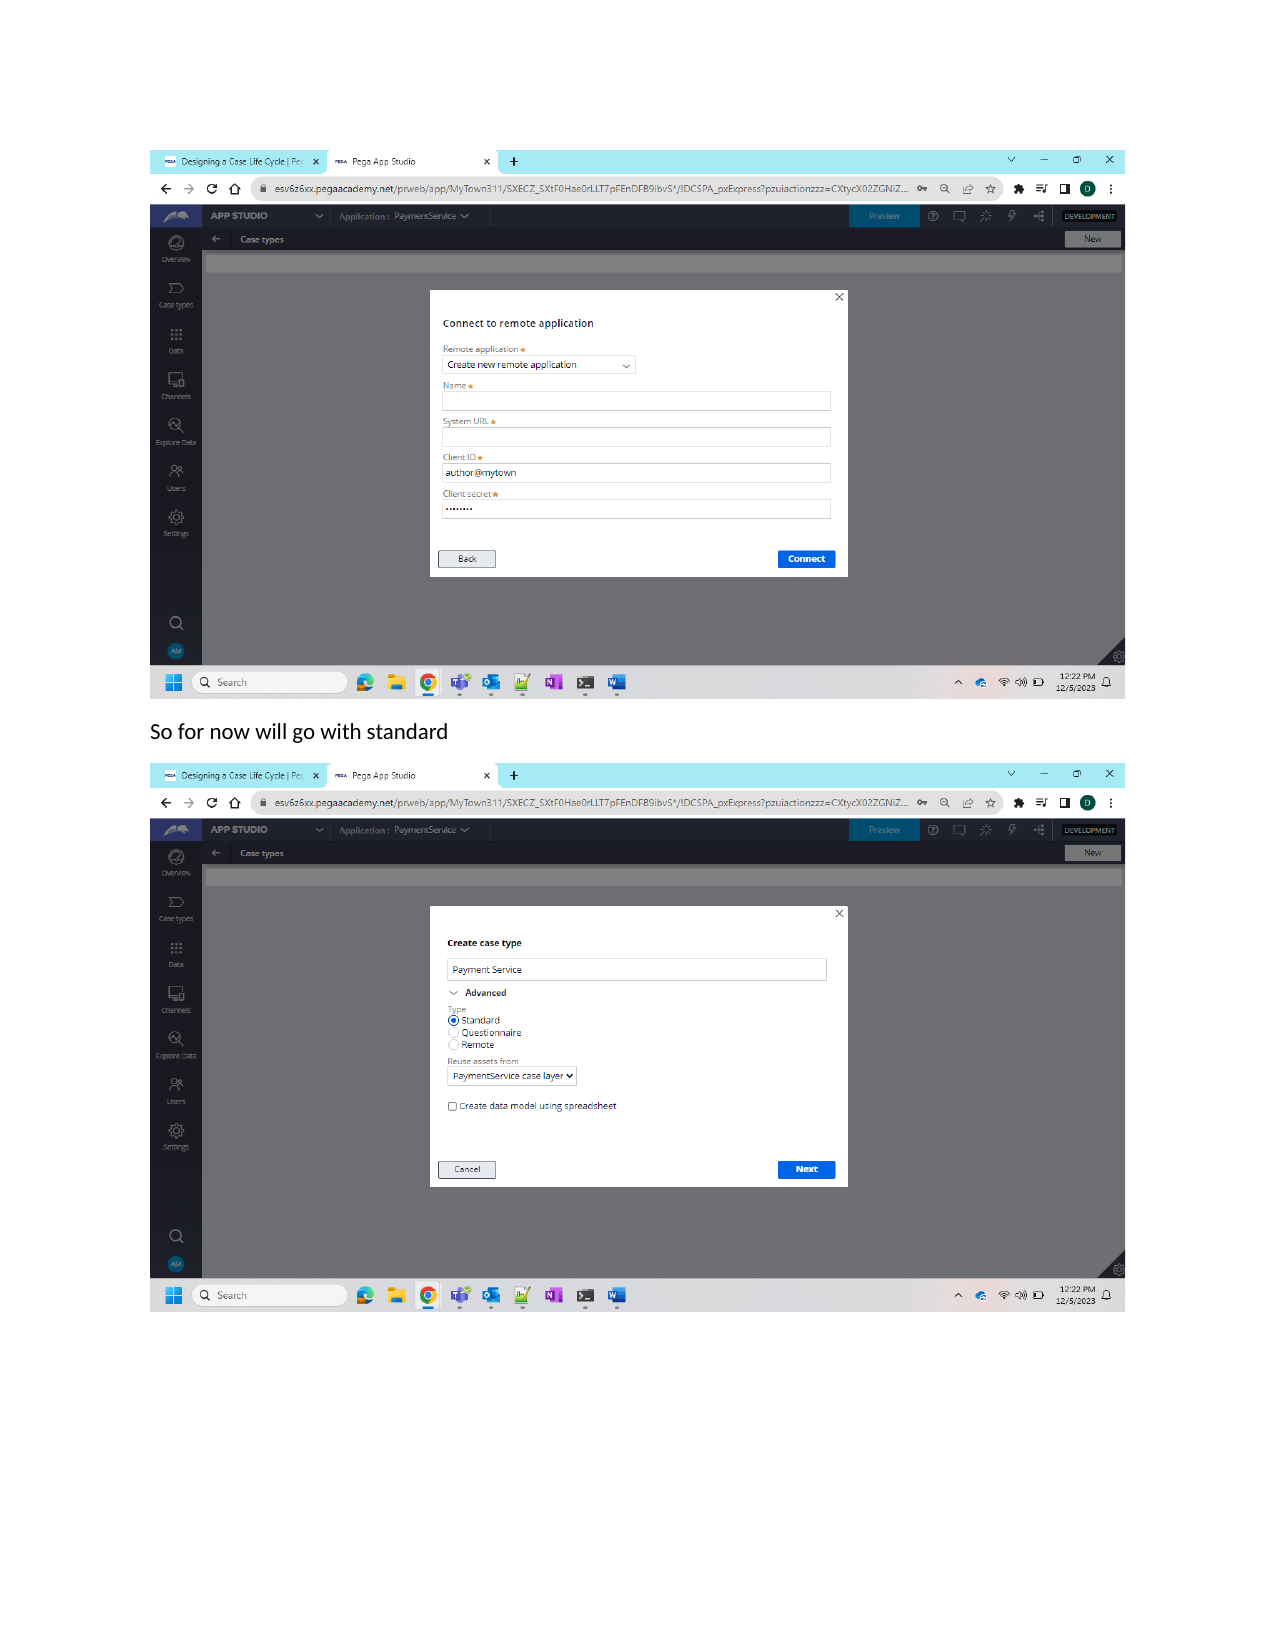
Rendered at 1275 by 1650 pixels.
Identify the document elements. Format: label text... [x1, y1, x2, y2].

picture [150, 150, 1125, 699]
text So for now will go with standard [150, 717, 1125, 745]
picture [150, 763, 1125, 1312]
